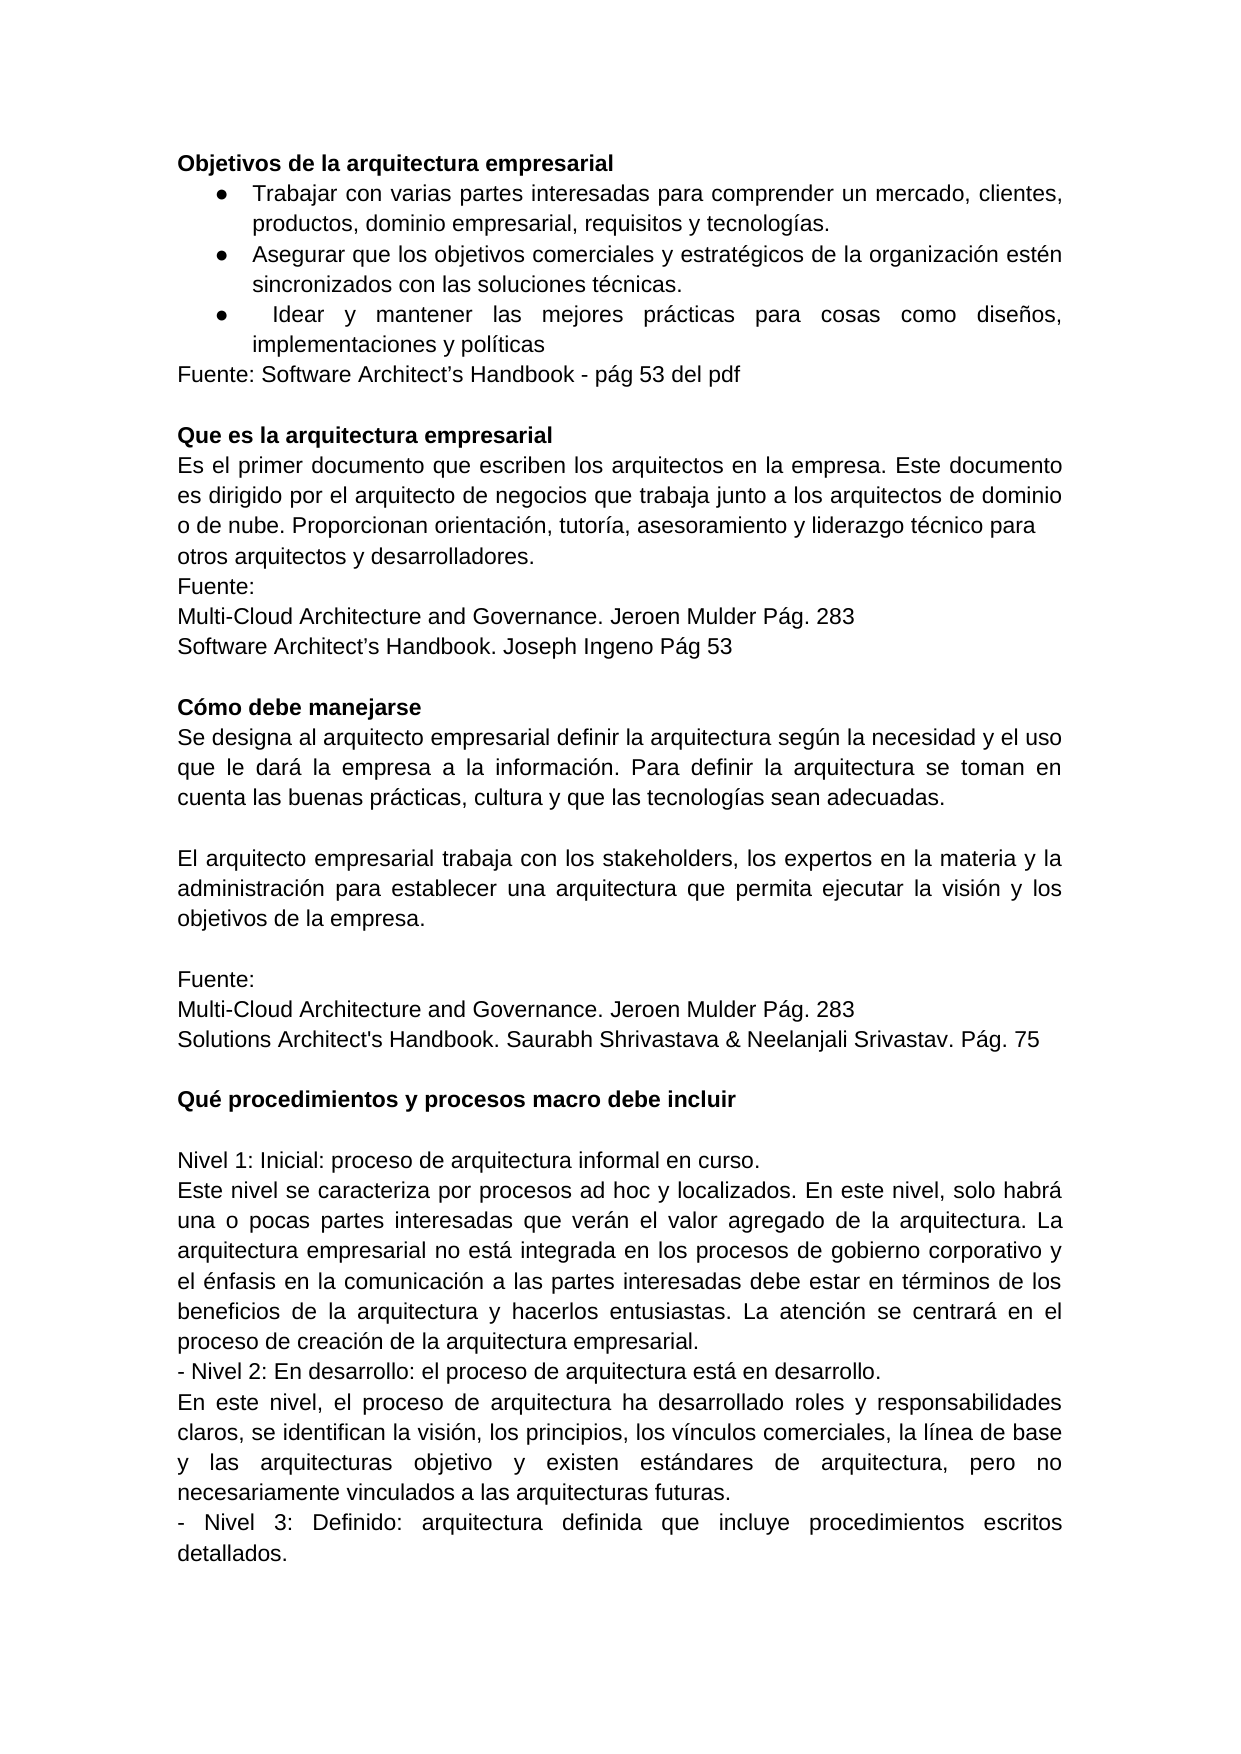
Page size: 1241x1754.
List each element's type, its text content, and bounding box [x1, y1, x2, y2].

text Software Architect’s Handbook. Joseph Ingeno Pág 53 [177, 633, 1063, 660]
list Trabajar con varias partes interesadas para comprender un mercado, clientes, productos, dominio empresarial, requisitos y tecnologías. [214, 180, 1063, 237]
text Nivel 1: Inicial: proceso de arquitectura informal en curso. [177, 1147, 1063, 1173]
text Multi-Cloud Architecture and Governance. Jeroen Mulder Pág. 283 Solutions Architect's Handbook. Saurabh Shrivastava & Neelanjali Srivastav. Pág. 75 [177, 996, 1063, 1052]
text Objetivos de la arquitectura empresarial [177, 150, 1063, 176]
text Qué procedimientos y procesos macro debe incluir [177, 1086, 1063, 1113]
text Este nivel se caracteriza por procesos ad hoc y localizados. En este nivel, solo habrá una o pocas partes interesadas que verán el valor agregado de la arquitectura. La arquitectura empresarial no está integrada en los procesos de gobierno corporativo y el énfasis en la comunicación a las partes interesadas debe estar en términos de los beneficios de la arquitectura y hacerlos entusiastas. La atención se centrará en el proceso de creación de la arquitectura empresarial. [177, 1177, 1063, 1354]
text El arquitecto empresarial trabaja con los stakeholders, los expertos en la materia y la administración para establecer una arquitectura que permita ejecutar la visión y los objetivos de la empresa. [177, 845, 1063, 932]
text Es el primer documento que escriben los arquitectos en la empresa. Este documento es dirigido por el arquitecto de negocios que trabaja junto a los arquitectos de dominio o de nube. Proporcionan orientación, tutoría, asesoramiento y liderazgo técnico para [177, 452, 1063, 539]
text - Nivel 2: En desarrollo: el proceso de arquitectura está en desarrollo. [177, 1358, 1063, 1385]
text En este nivel, el proceso de arquitectura ha desarrollado roles y responsabilidades claros, se identifican la visión, los principios, los vínculos comerciales, la línea de base y las arquitecturas objetivo y existen estándares de arquitectura, pero no necesariamente vinculados a las arquitecturas futuras. [177, 1388, 1063, 1506]
text otros arquitectos y desarrolladores. [177, 543, 1063, 569]
list Asegurar que los objetivos comerciales y estratégicos de la organización estén sincronizados con las soluciones técnicas. [214, 241, 1063, 297]
text Fuente: [177, 966, 1063, 992]
text Fuente: Software Architect’s Handbook - pág 53 del pdf [177, 361, 1063, 388]
list Idear y mantener las mejores prácticas para cosas como diseños, implementaciones y políticas [214, 301, 1063, 358]
text Se designa al arquitecto empresarial definir la arquitectura según la necesidad y el uso que le dará la empresa a la información. Para definir la arquitectura se toman en cuenta las buenas prácticas, cultura y que las tecnologías sean adecuadas. [177, 724, 1063, 811]
text Cómo debe manejarse [177, 694, 1063, 720]
text Que es la arquitectura empresarial [177, 422, 1063, 448]
text Multi-Cloud Architecture and Governance. Jeroen Mulder Pág. 283 [177, 603, 1063, 629]
text Fuente: [177, 573, 1063, 599]
text - Nivel 3: Definido: arquitectura definida que incluye procedimientos escritos detallados. [177, 1509, 1063, 1566]
